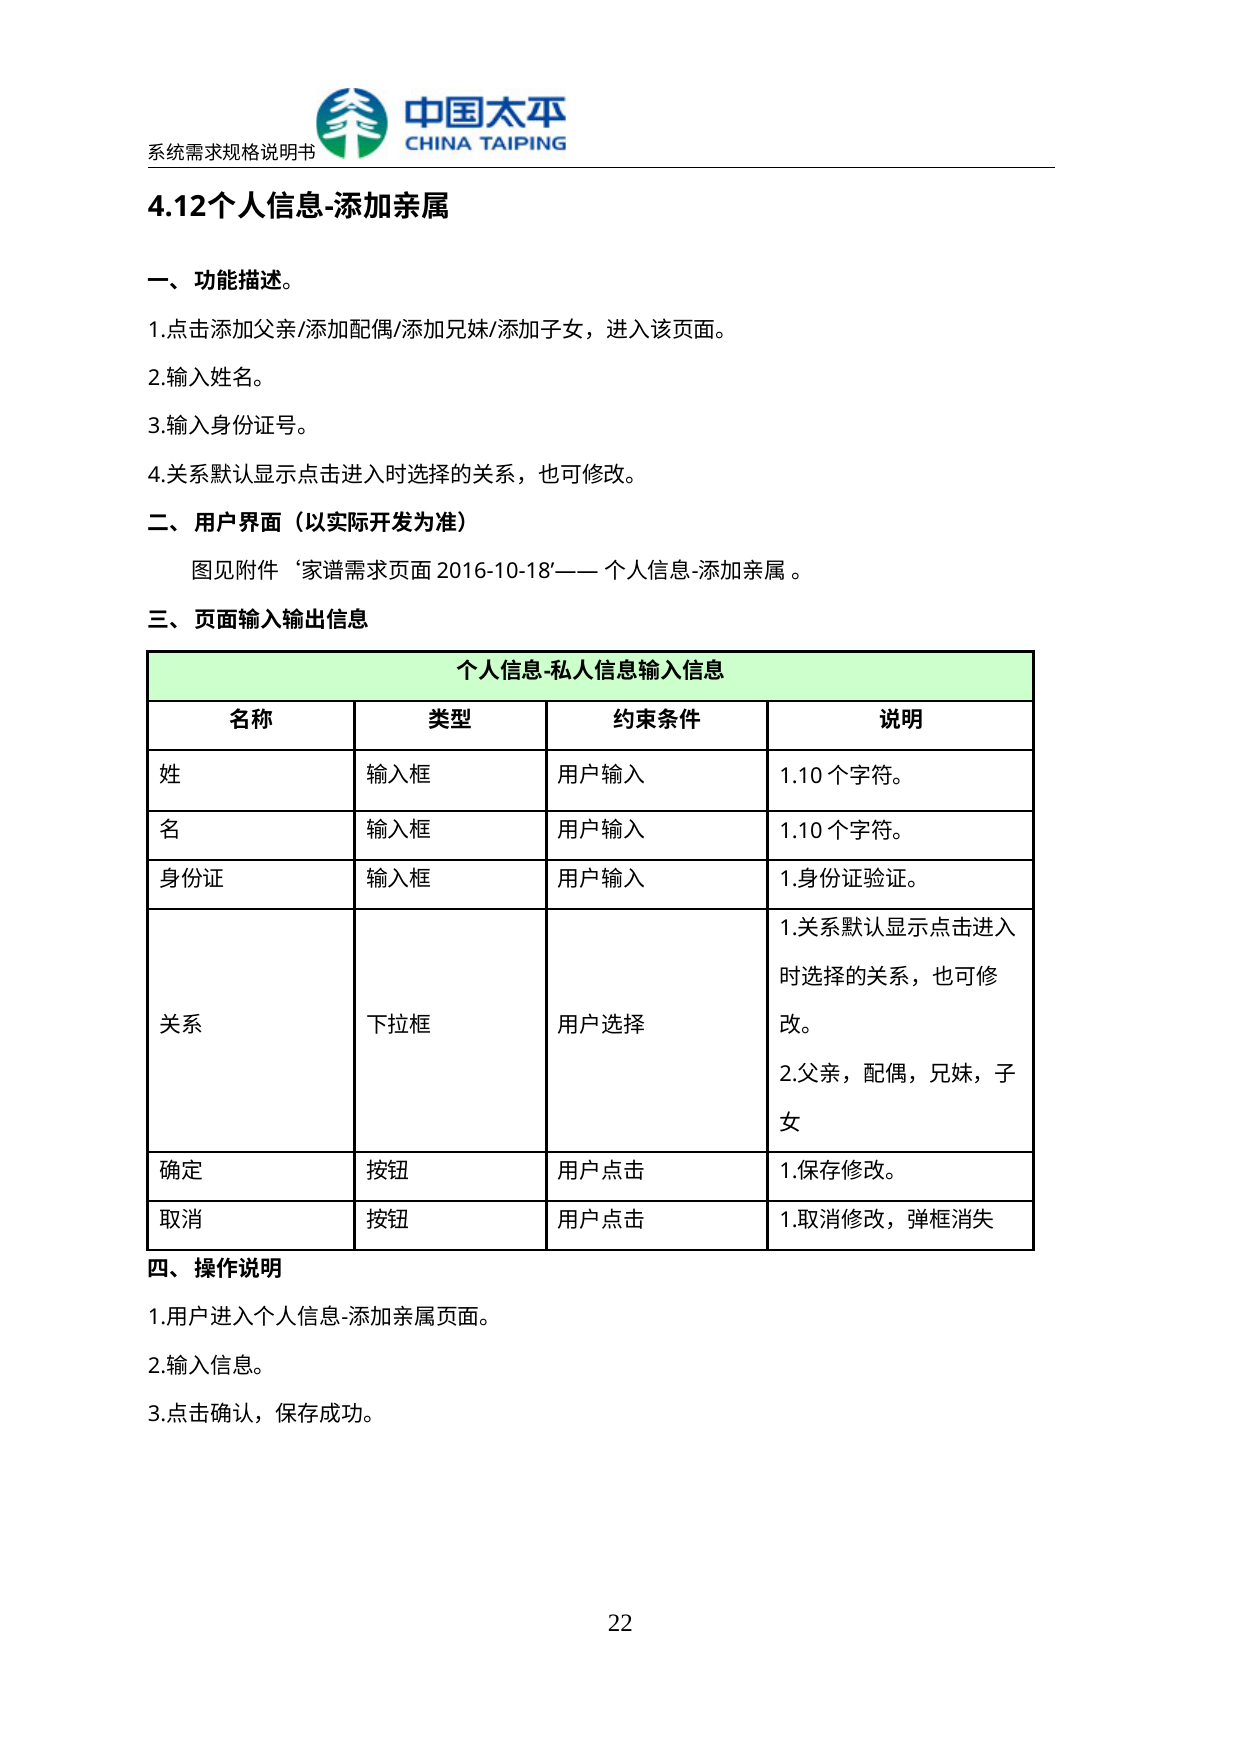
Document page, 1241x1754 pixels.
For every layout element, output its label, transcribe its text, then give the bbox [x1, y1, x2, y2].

table_cell 1.取消修改，弹框消失 [769, 1202, 1032, 1248]
table_cell 关系 [149, 910, 353, 1151]
table_cell 1.10个字符。 [769, 812, 1032, 858]
table_cell 确定 [149, 1153, 353, 1200]
table_cell 按钮 [356, 1153, 545, 1200]
table_cell 输入框 [356, 861, 545, 907]
table_cell 关系默认显示点击进入时选择的关系，也可修改。 父亲，配偶，兄妹，子女 [769, 910, 1032, 1151]
table_cell 1.保存修改。 [769, 1153, 1032, 1200]
table_cell 1.10个字符。 [769, 751, 1032, 810]
text 图见附件‘家谱需求页面2016-10-18’—— 个人信息-添加亲属 。 [148, 553, 1092, 586]
picture [316, 88, 566, 159]
table_cell 用户点击 [548, 1202, 766, 1248]
table_cell 用户输入 [548, 812, 766, 858]
table_cell 姓 [149, 751, 353, 810]
table_cell 说明 [769, 702, 1032, 748]
list 3.点击确认，保存成功。 [148, 1396, 1092, 1428]
table_cell 1.身份证验证。 [769, 861, 1032, 907]
list 点击添加父亲/添加配偶/添加兄妹/添加子女，进入该页面。 [148, 311, 1092, 344]
table_cell 名称 [149, 702, 353, 748]
list 关系默认显示点击进入时选择的关系，也可修改。 [148, 456, 1092, 489]
table_cell 类型 [356, 702, 545, 748]
table_cell 约束条件 [548, 702, 766, 748]
table_cell 取消 [149, 1202, 353, 1248]
table_cell 用户选择 [548, 910, 766, 1151]
table_cell 用户输入 [548, 751, 766, 810]
list 功能描述。 [148, 263, 1092, 296]
table_header 个人信息-私人信息输入信息 [149, 653, 1032, 700]
table_cell 身份证 [149, 861, 353, 907]
table_cell 用户点击 [548, 1153, 766, 1200]
table_cell 输入框 [356, 812, 545, 858]
table_cell 用户输入 [548, 861, 766, 907]
list 2.输入信息。 [148, 1347, 1092, 1380]
table_cell 名 [149, 812, 353, 858]
table_cell 下拉框 [356, 910, 545, 1151]
list 输入身份证号。 [148, 408, 1092, 441]
list 操作说明 [148, 1251, 1092, 1283]
list 1.用户进入个人信息-添加亲属页面。 [148, 1299, 1092, 1331]
table_cell 按钮 [356, 1202, 545, 1248]
list 输入姓名。 [148, 360, 1092, 392]
subtitle 个人信息-添加亲属 [148, 171, 1092, 236]
list 用户界面（以实际开发为准） [148, 505, 1092, 537]
list 页面输入输出信息 [148, 601, 1092, 634]
table_cell 输入框 [356, 751, 545, 810]
